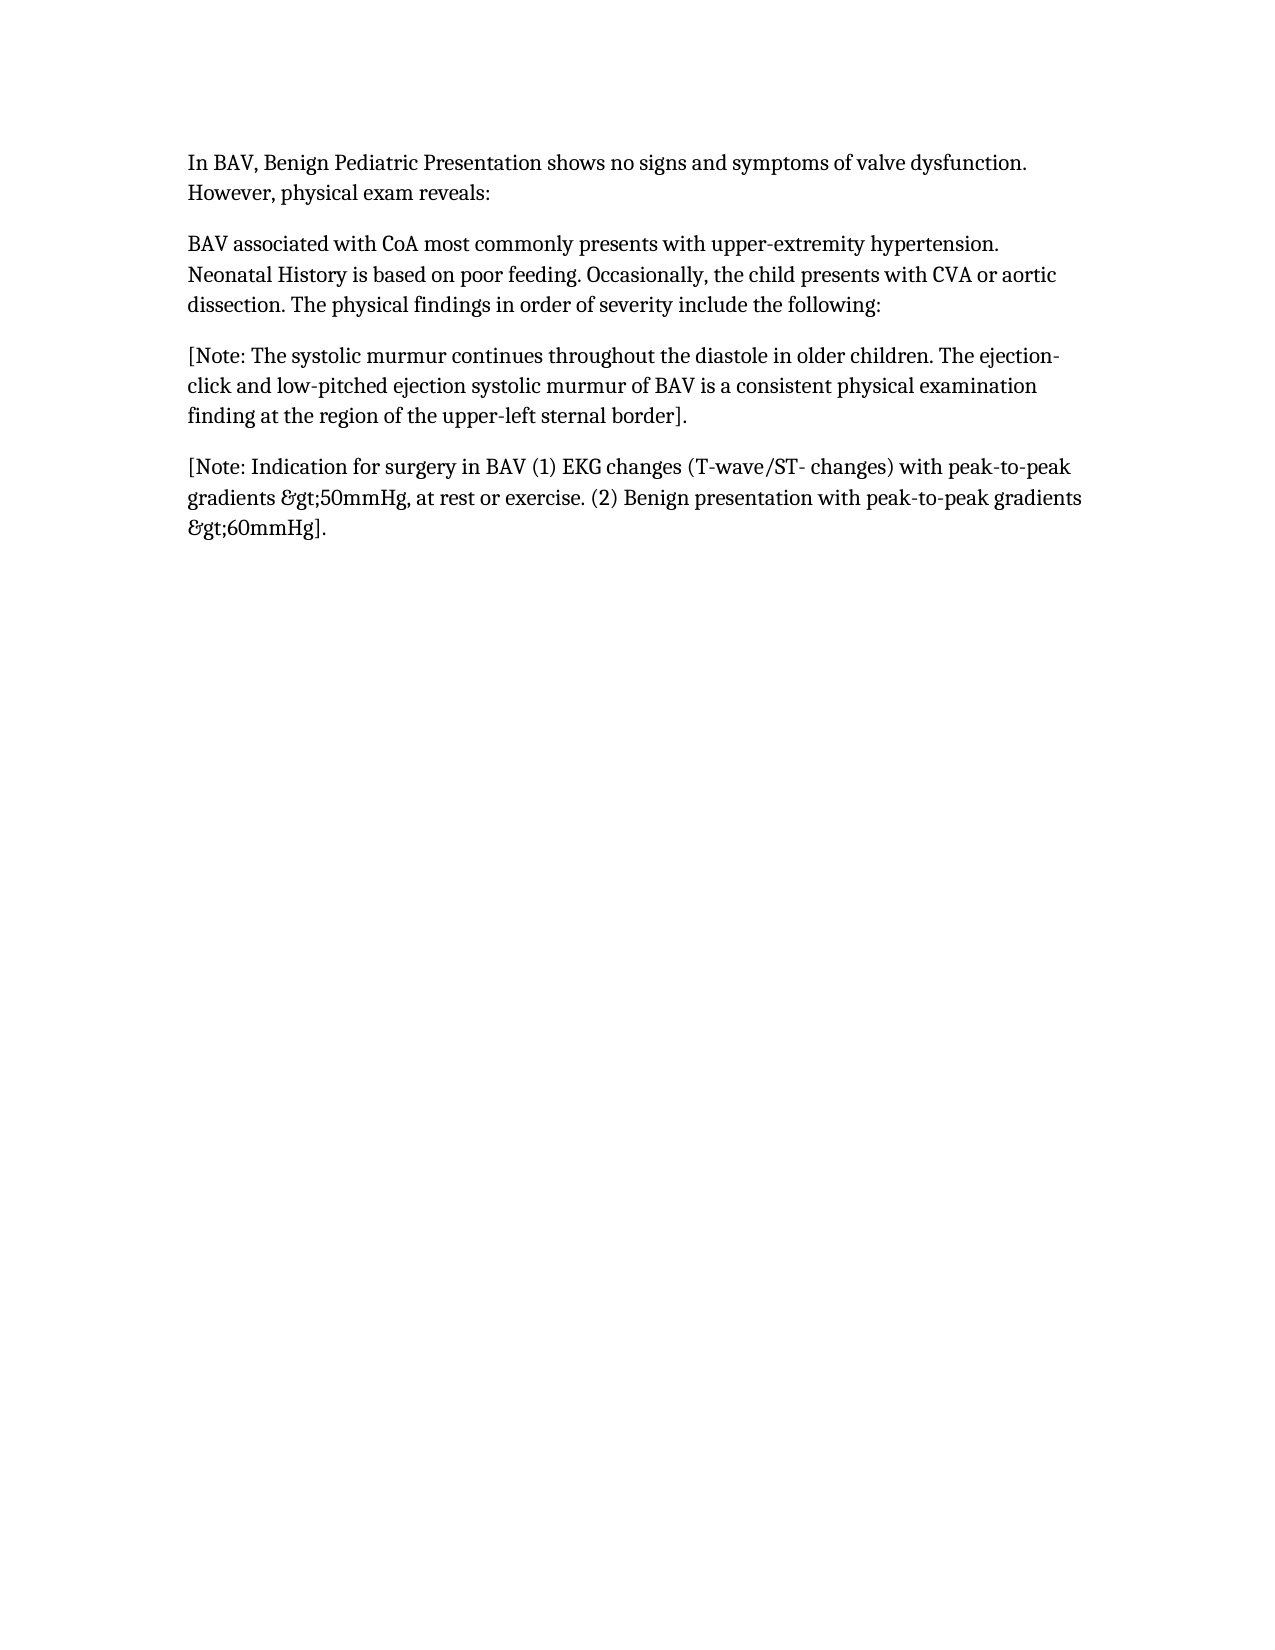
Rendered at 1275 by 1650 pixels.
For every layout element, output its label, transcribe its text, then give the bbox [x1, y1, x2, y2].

text In BAV, Benign Pediatric Presentation shows no signs and symptoms of valve dysfunction. However, physical exam reveals: [187, 150, 1087, 207]
text [Note: Indication for surgery in BAV (1) EKG changes (T-wave/ST- changes) with peak-to-peak gradients &gt;50mmHg, at rest or exercise. (2) Benign presentation with peak-to-peak gradients &gt;60mmHg]. [187, 454, 1087, 541]
text BAV associated with CoA most commonly presents with upper-extremity hypertension. Neonatal History is based on poor feeding. Occasionally, the child presents with CVA or aortic dissection. The physical findings in order of severity include the following: [187, 231, 1087, 318]
text [Note: The systolic murmur continues throughout the diastole in older children. The ejection-click and low-pitched ejection systolic murmur of BAV is a consistent physical examination finding at the region of the upper-left sternal border]. [187, 343, 1087, 429]
